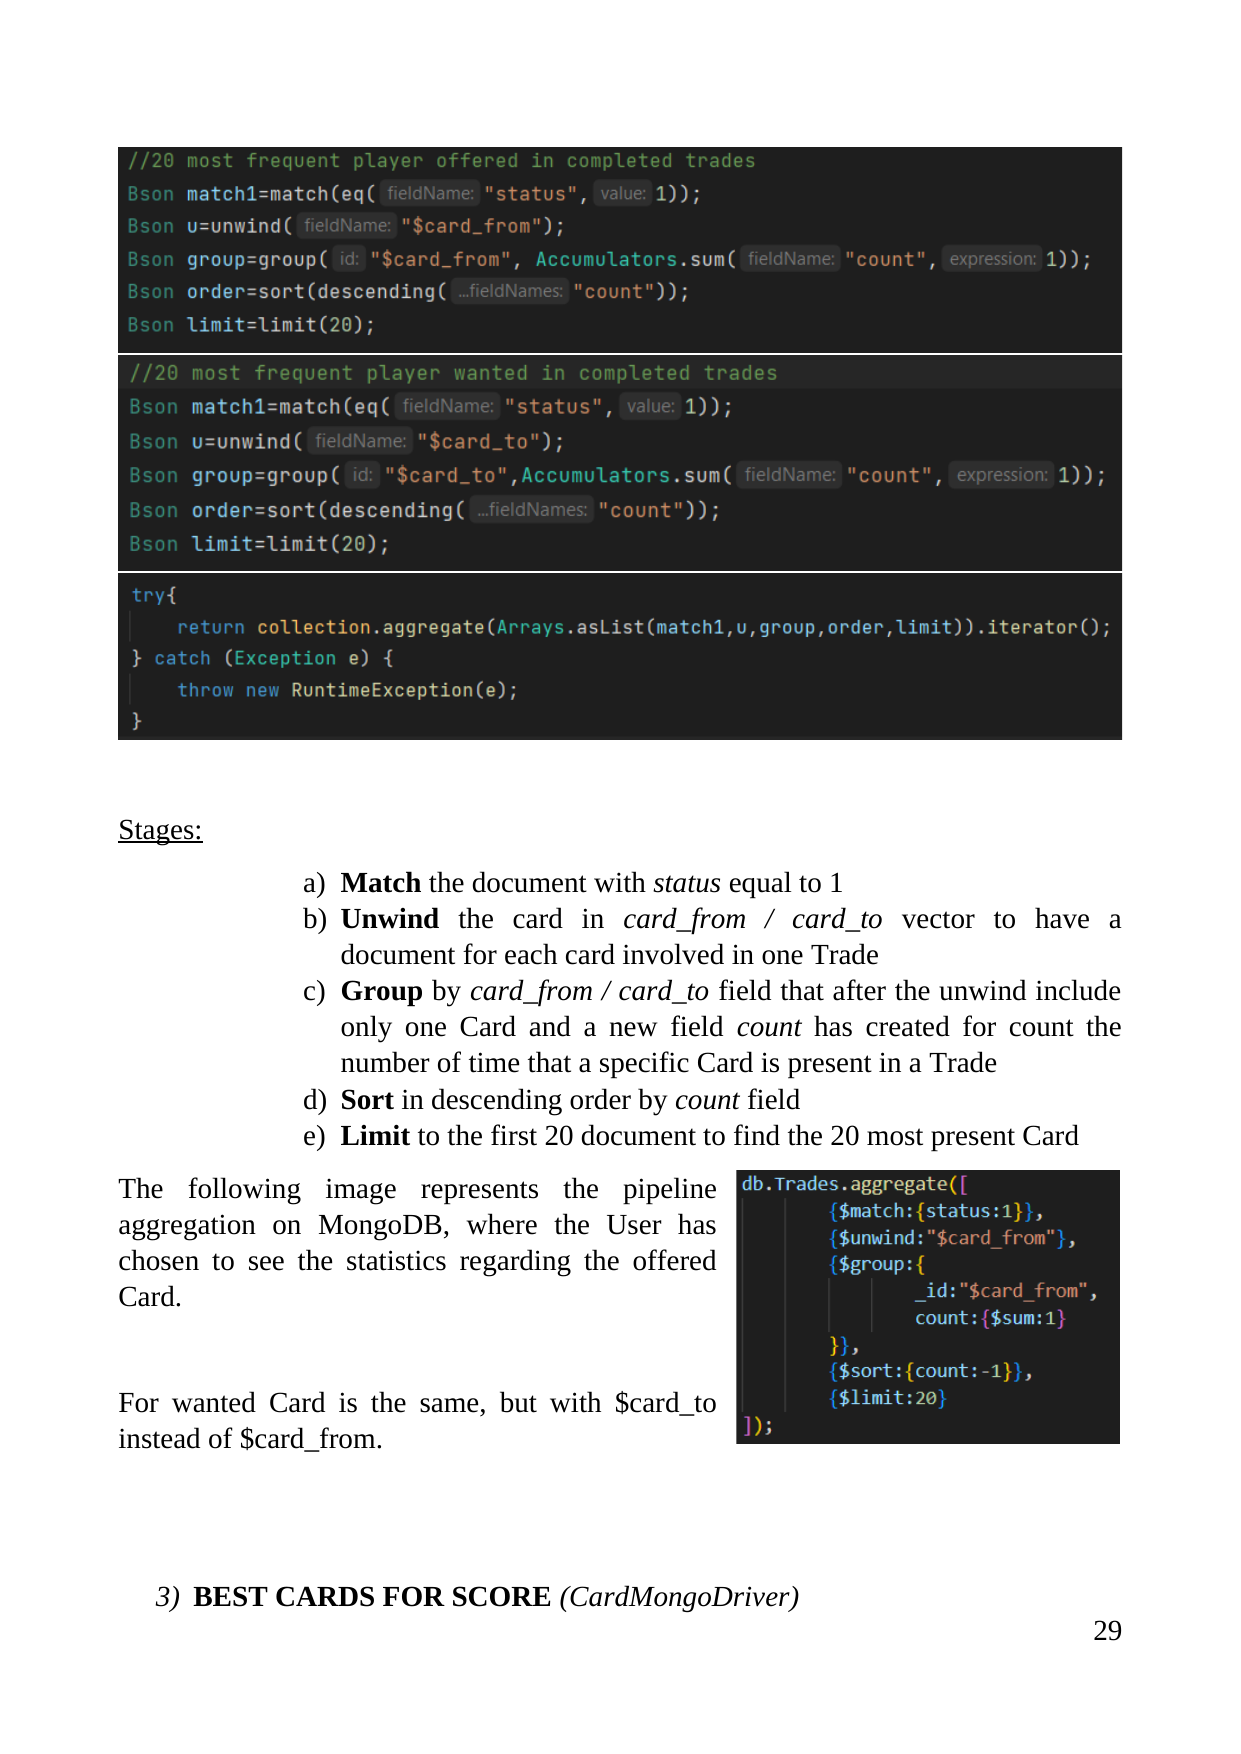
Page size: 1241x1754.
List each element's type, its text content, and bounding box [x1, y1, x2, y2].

list Match the document with status equal to 1 [303, 865, 1122, 898]
picture [735, 1170, 1120, 1443]
picture [118, 573, 1123, 740]
list Group by card_from / card_to field that after the unwind include only one Card and a new field count has created for count the number of time that a specific Card is present in a Trade [303, 973, 1122, 1079]
text Stages: [118, 812, 1122, 846]
list Sort in descending order by count field [303, 1082, 1122, 1115]
text The following image represents the pipeline aggregation on MongoDB, where the User has chosen to see the statistics regarding the offered Card. [118, 1171, 735, 1313]
picture [118, 355, 1123, 571]
picture [118, 147, 1123, 353]
list Limit to the first 20 document to find the 20 most present Card [303, 1118, 1122, 1151]
list Unwind the card in card_from / card_to vector to have a document for each card involved in one Trade [303, 901, 1122, 971]
list BEST CARDS FOR SCORE (CardMongoDriver) [156, 1579, 1122, 1613]
text For wanted Card is the same, but with $card_to instead of $card_from. [118, 1385, 1122, 1454]
